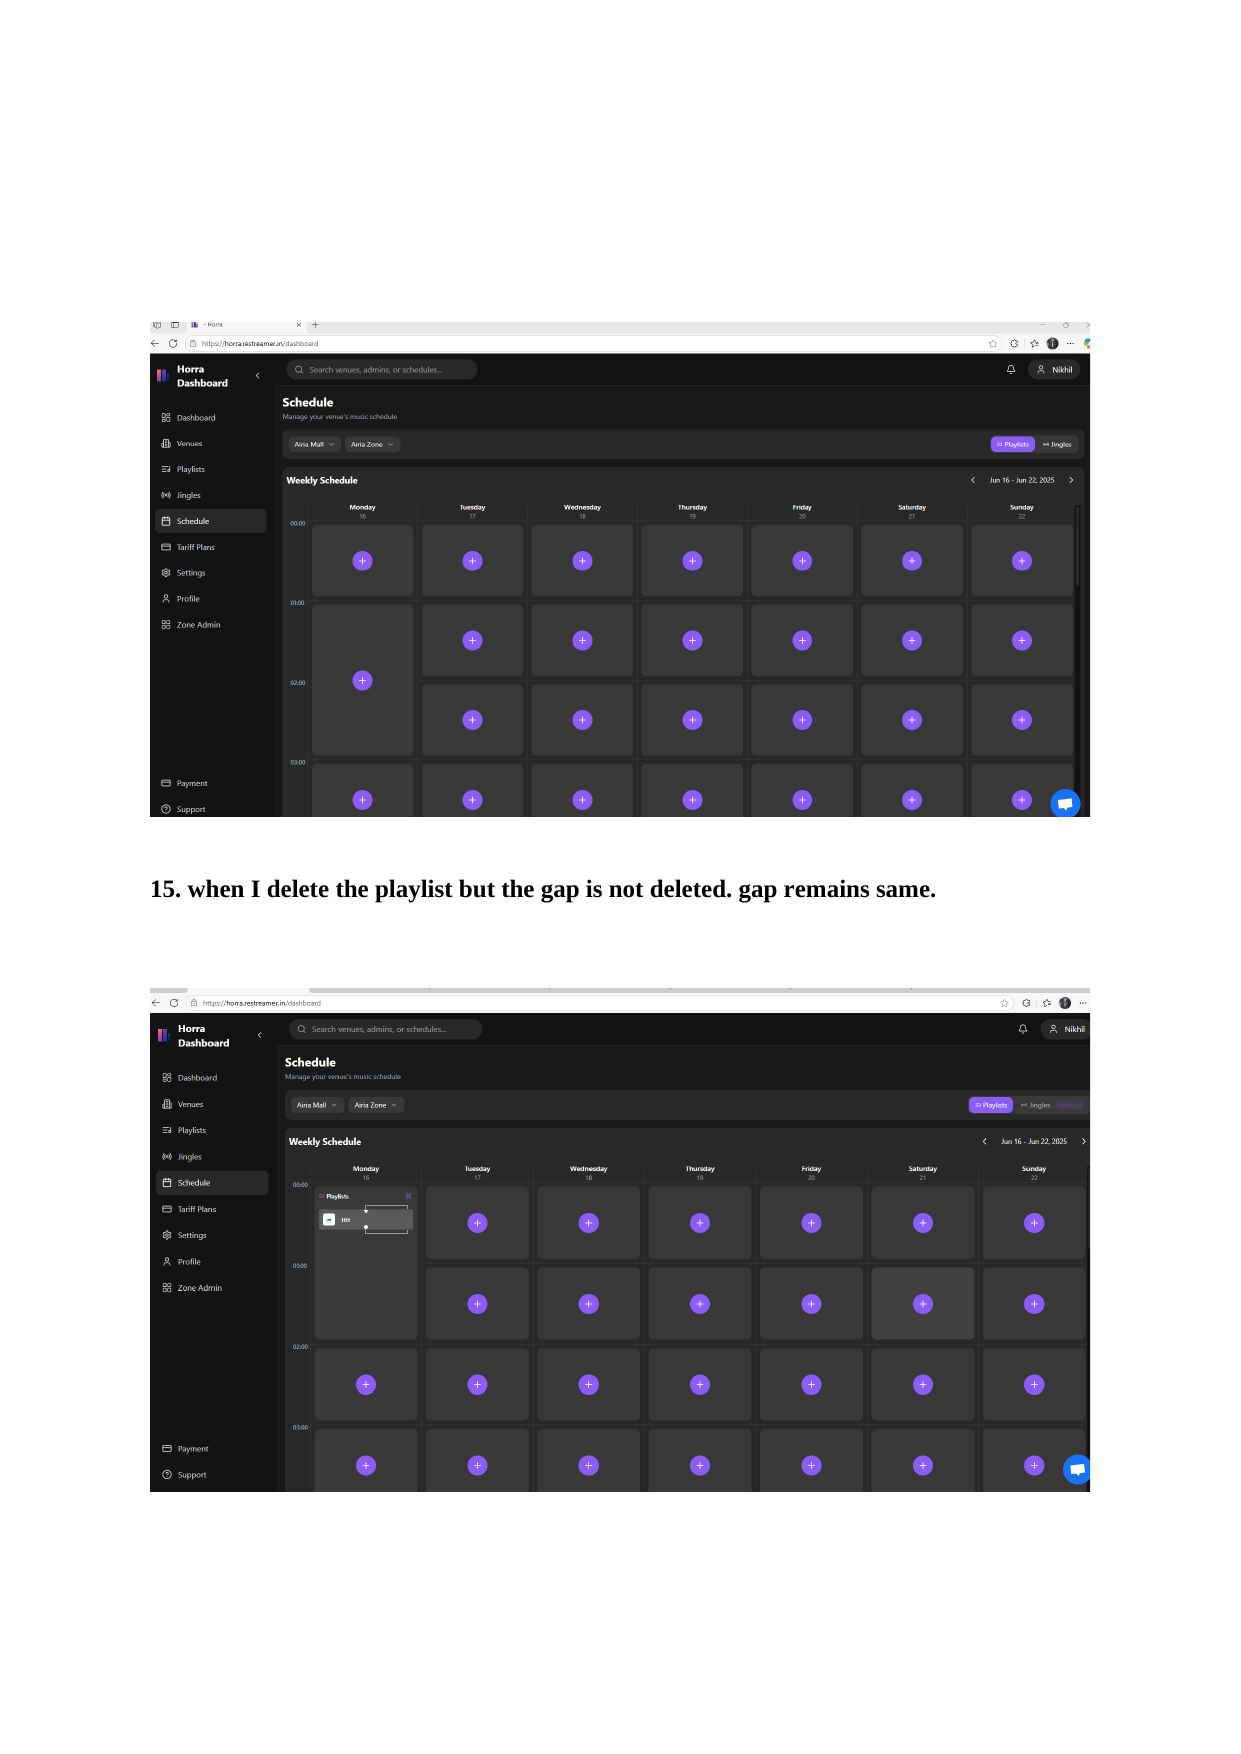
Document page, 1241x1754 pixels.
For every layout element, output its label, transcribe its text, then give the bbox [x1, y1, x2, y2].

picture [150, 988, 1091, 1492]
text 15. when I delete the playlist but the gap is not deleted. gap remains same. [150, 874, 1090, 903]
picture [150, 322, 1091, 817]
